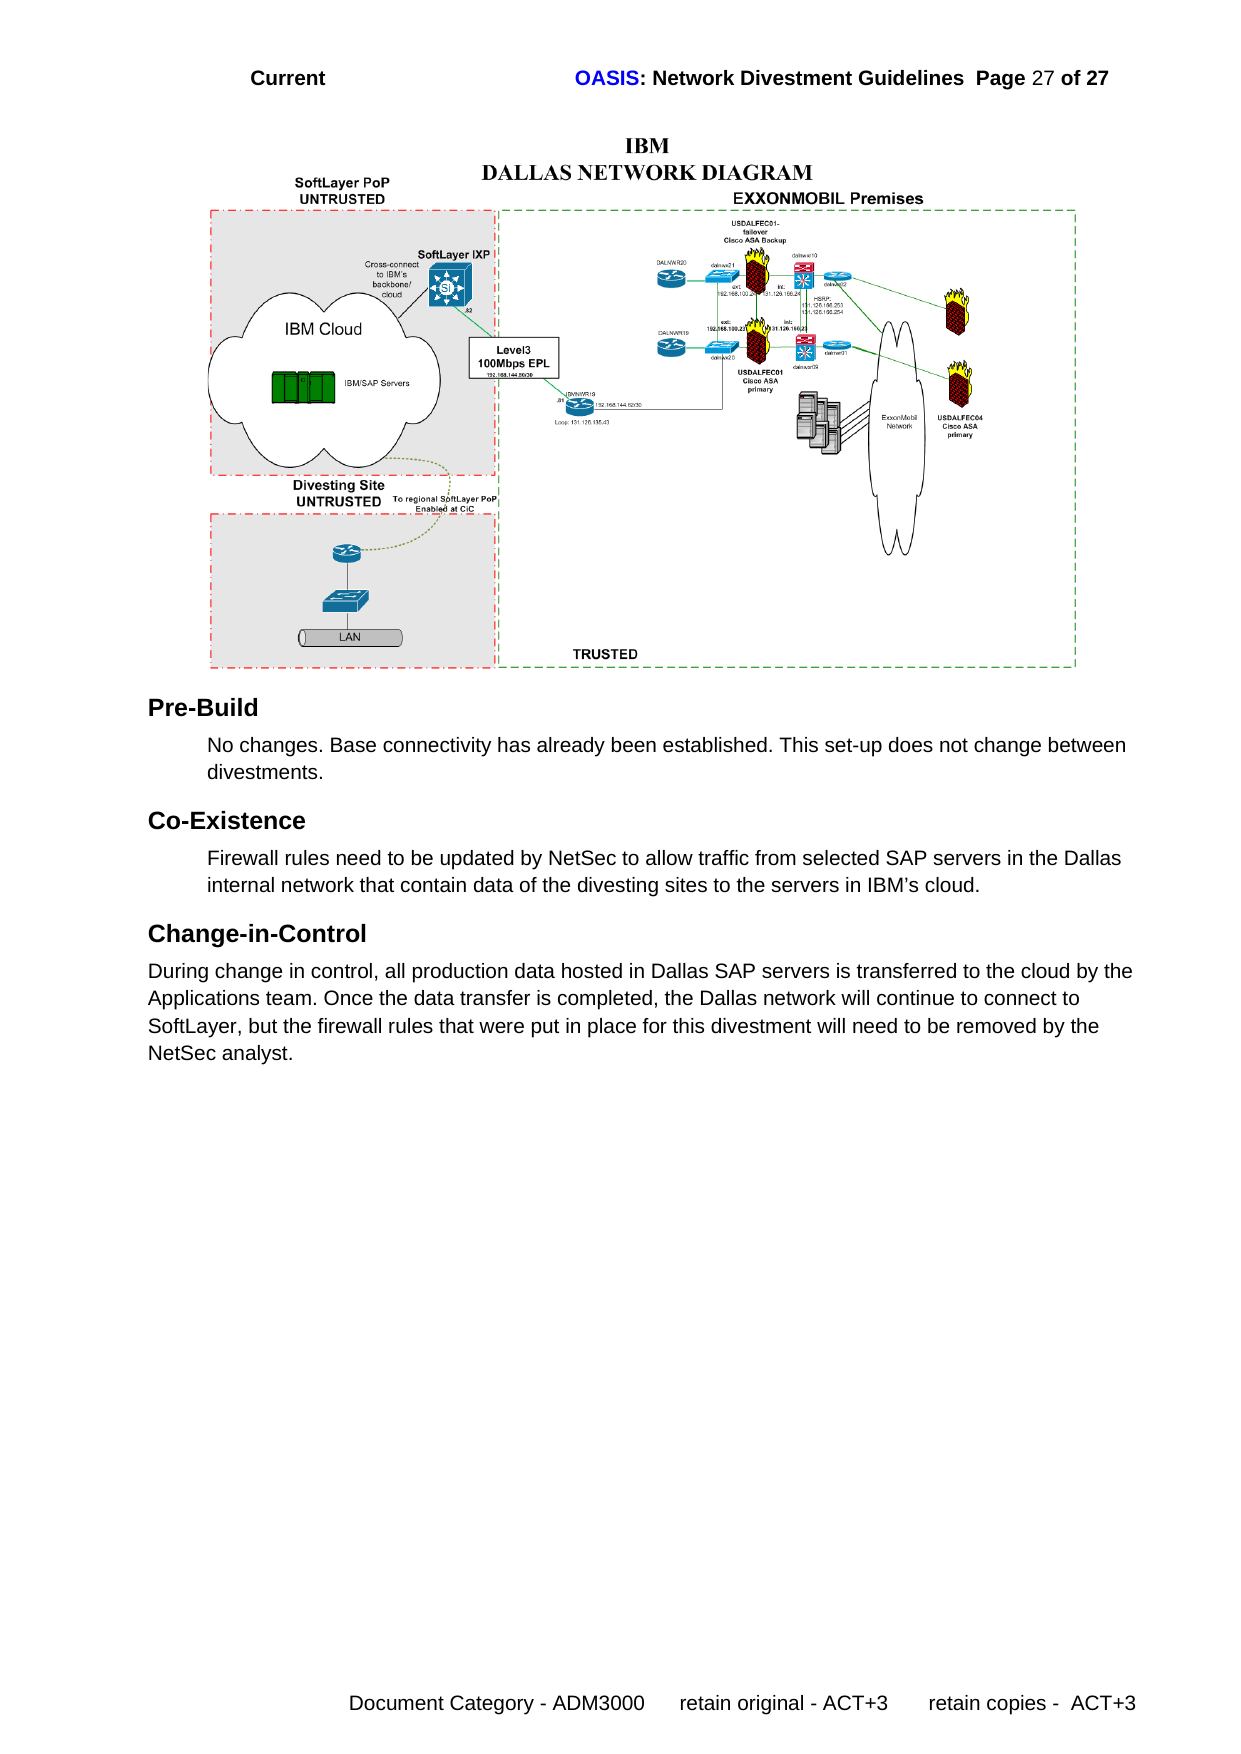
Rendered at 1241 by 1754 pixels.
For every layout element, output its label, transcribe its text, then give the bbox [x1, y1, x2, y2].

text During change in control, all production data hosted in Dallas SAP servers is transferred to the cloud by the Applications team. Once the data transfer is completed, the Dallas network will continue to connect to SoftLayer, but the firewall rules that were put in place for this divestment will need to be removed by the NetSec analyst. [148, 959, 1137, 1065]
text Firewall rules need to be updated by NetSec to allow traffic from selected SAP servers in the Dallas internal network that contain data of the divesting sites to the servers in IBM’s cloud. [207, 846, 1137, 897]
picture [207, 132, 1077, 671]
subtitle Pre-Build [148, 693, 1137, 722]
text No changes. Base connectivity has already been established. This set-up does not change between divestments. [207, 733, 1137, 784]
subtitle Change-in-Control [148, 919, 1137, 948]
subtitle Co-Existence [148, 806, 1137, 835]
